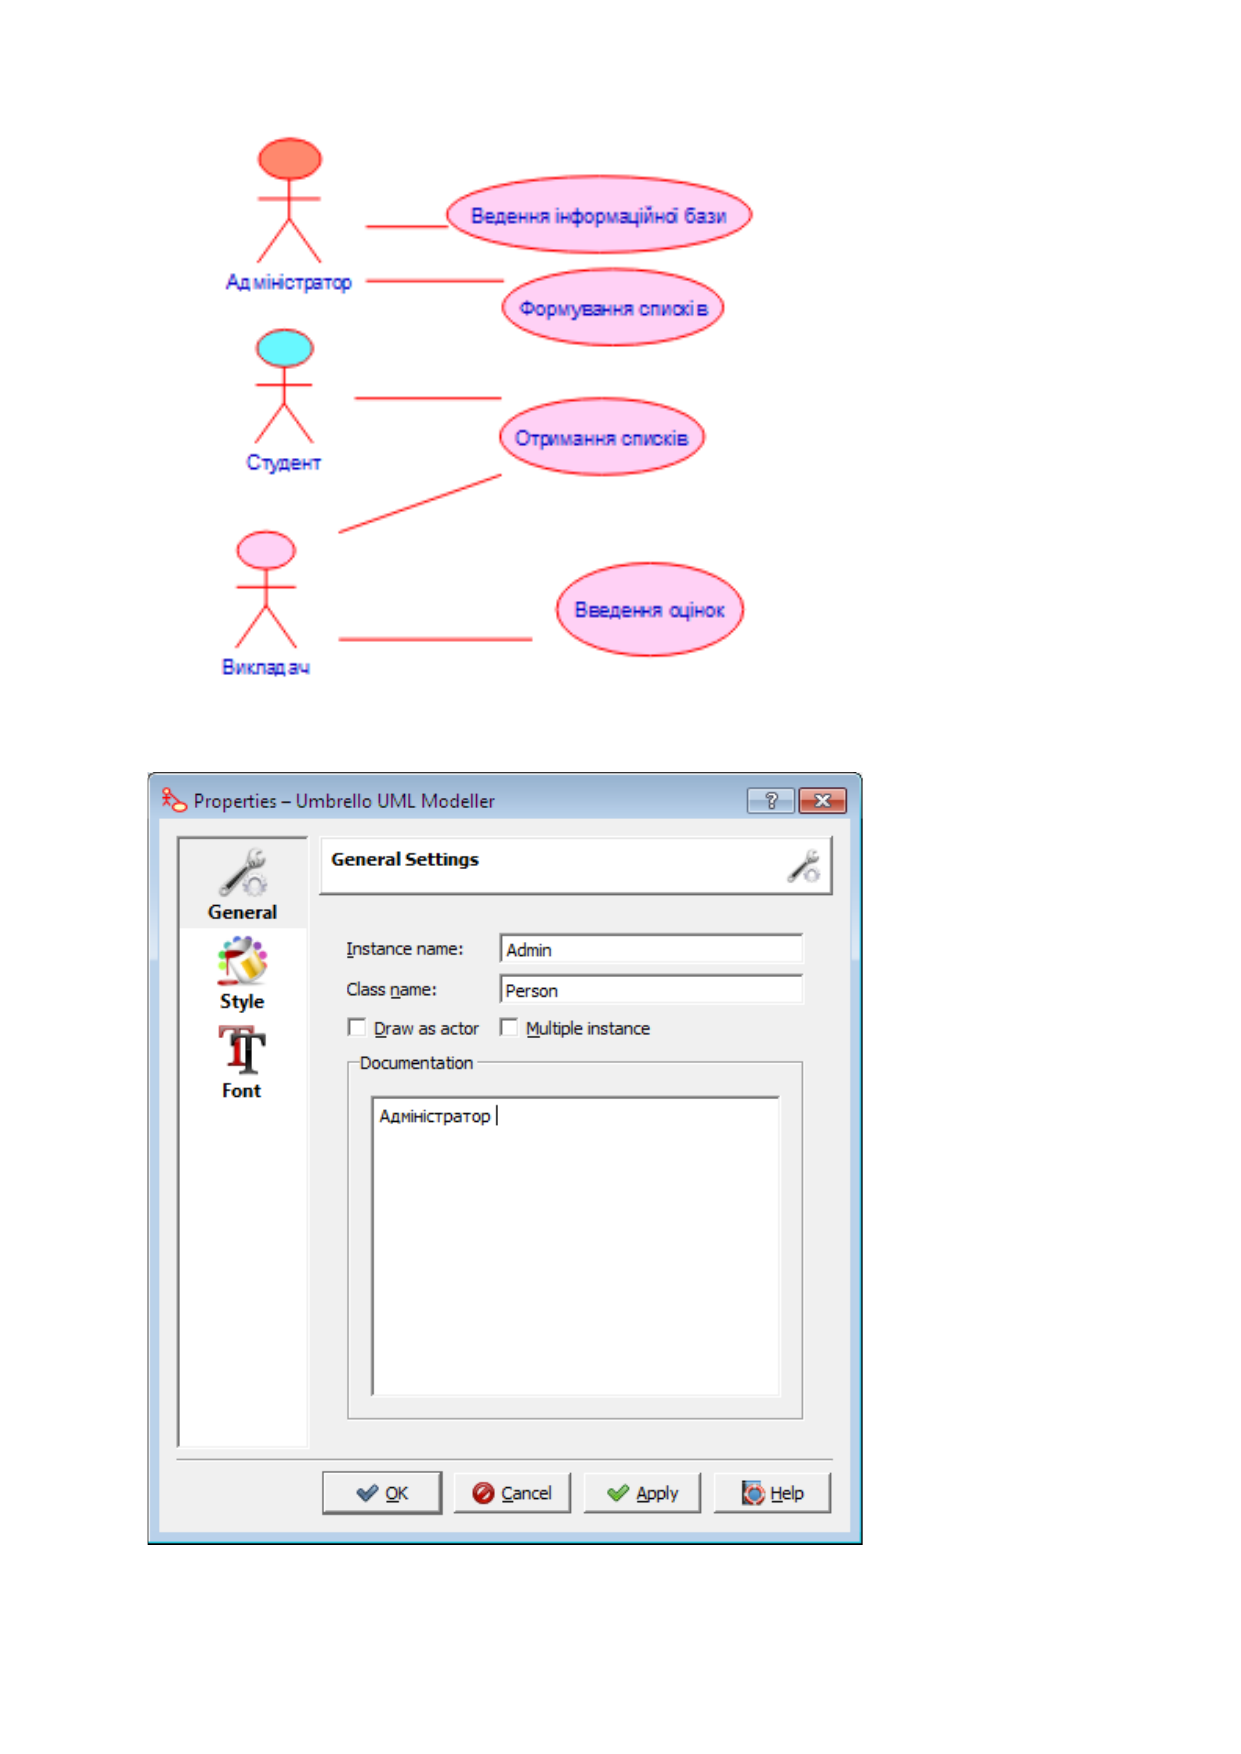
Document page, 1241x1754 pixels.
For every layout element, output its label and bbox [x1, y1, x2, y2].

picture [147, 772, 863, 1545]
picture [147, 88, 766, 695]
